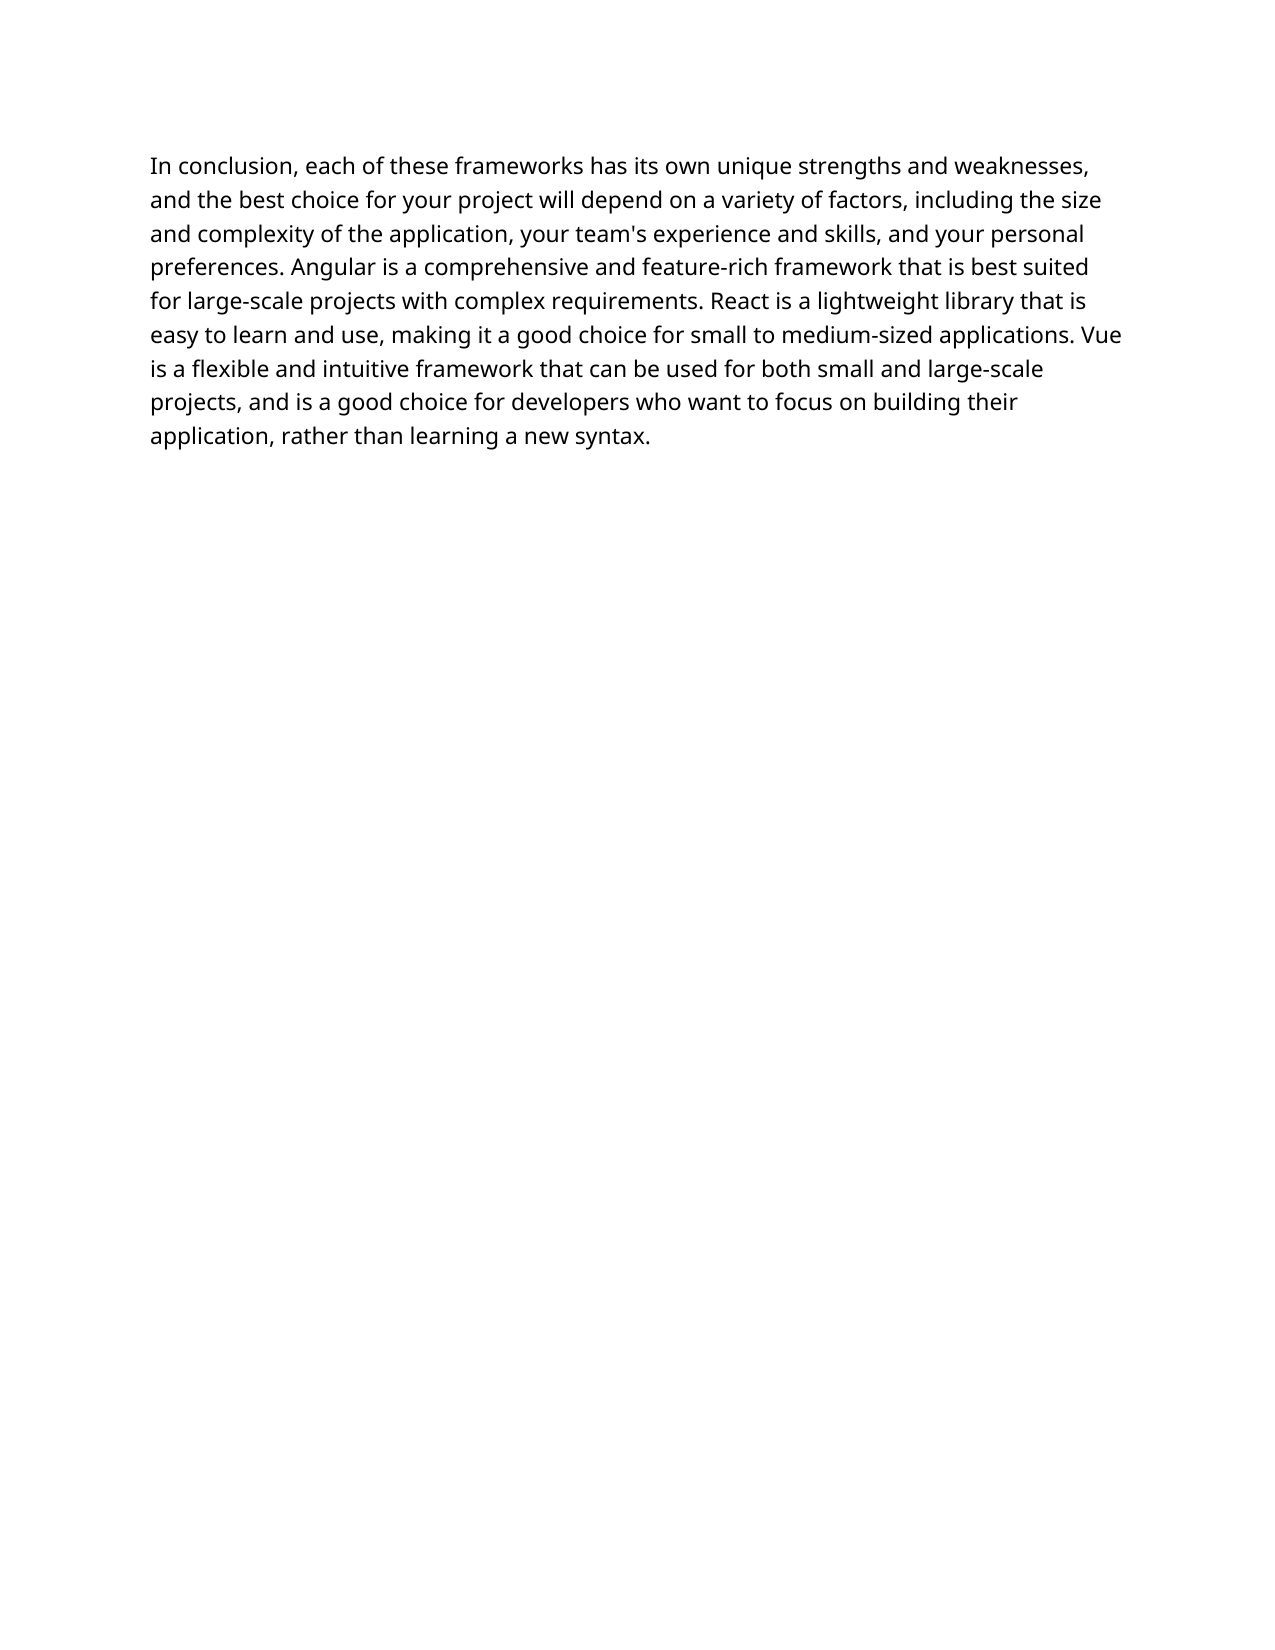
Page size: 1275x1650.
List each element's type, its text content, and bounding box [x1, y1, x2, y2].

text In conclusion, each of these frameworks has its own unique strengths and weaknesses, and the best choice for your project will depend on a variety of factors, including the size and complexity of the application, your team's experience and skills, and your personal preferences. Angular is a comprehensive and feature-rich framework that is best suited for large-scale projects with complex requirements. React is a lightweight library that is easy to learn and use, making it a good choice for small to medium-sized applications. Vue is a flexible and intuitive framework that can be used for both small and large-scale projects, and is a good choice for developers who want to focus on building their application, rather than learning a new syntax. [150, 150, 1125, 451]
